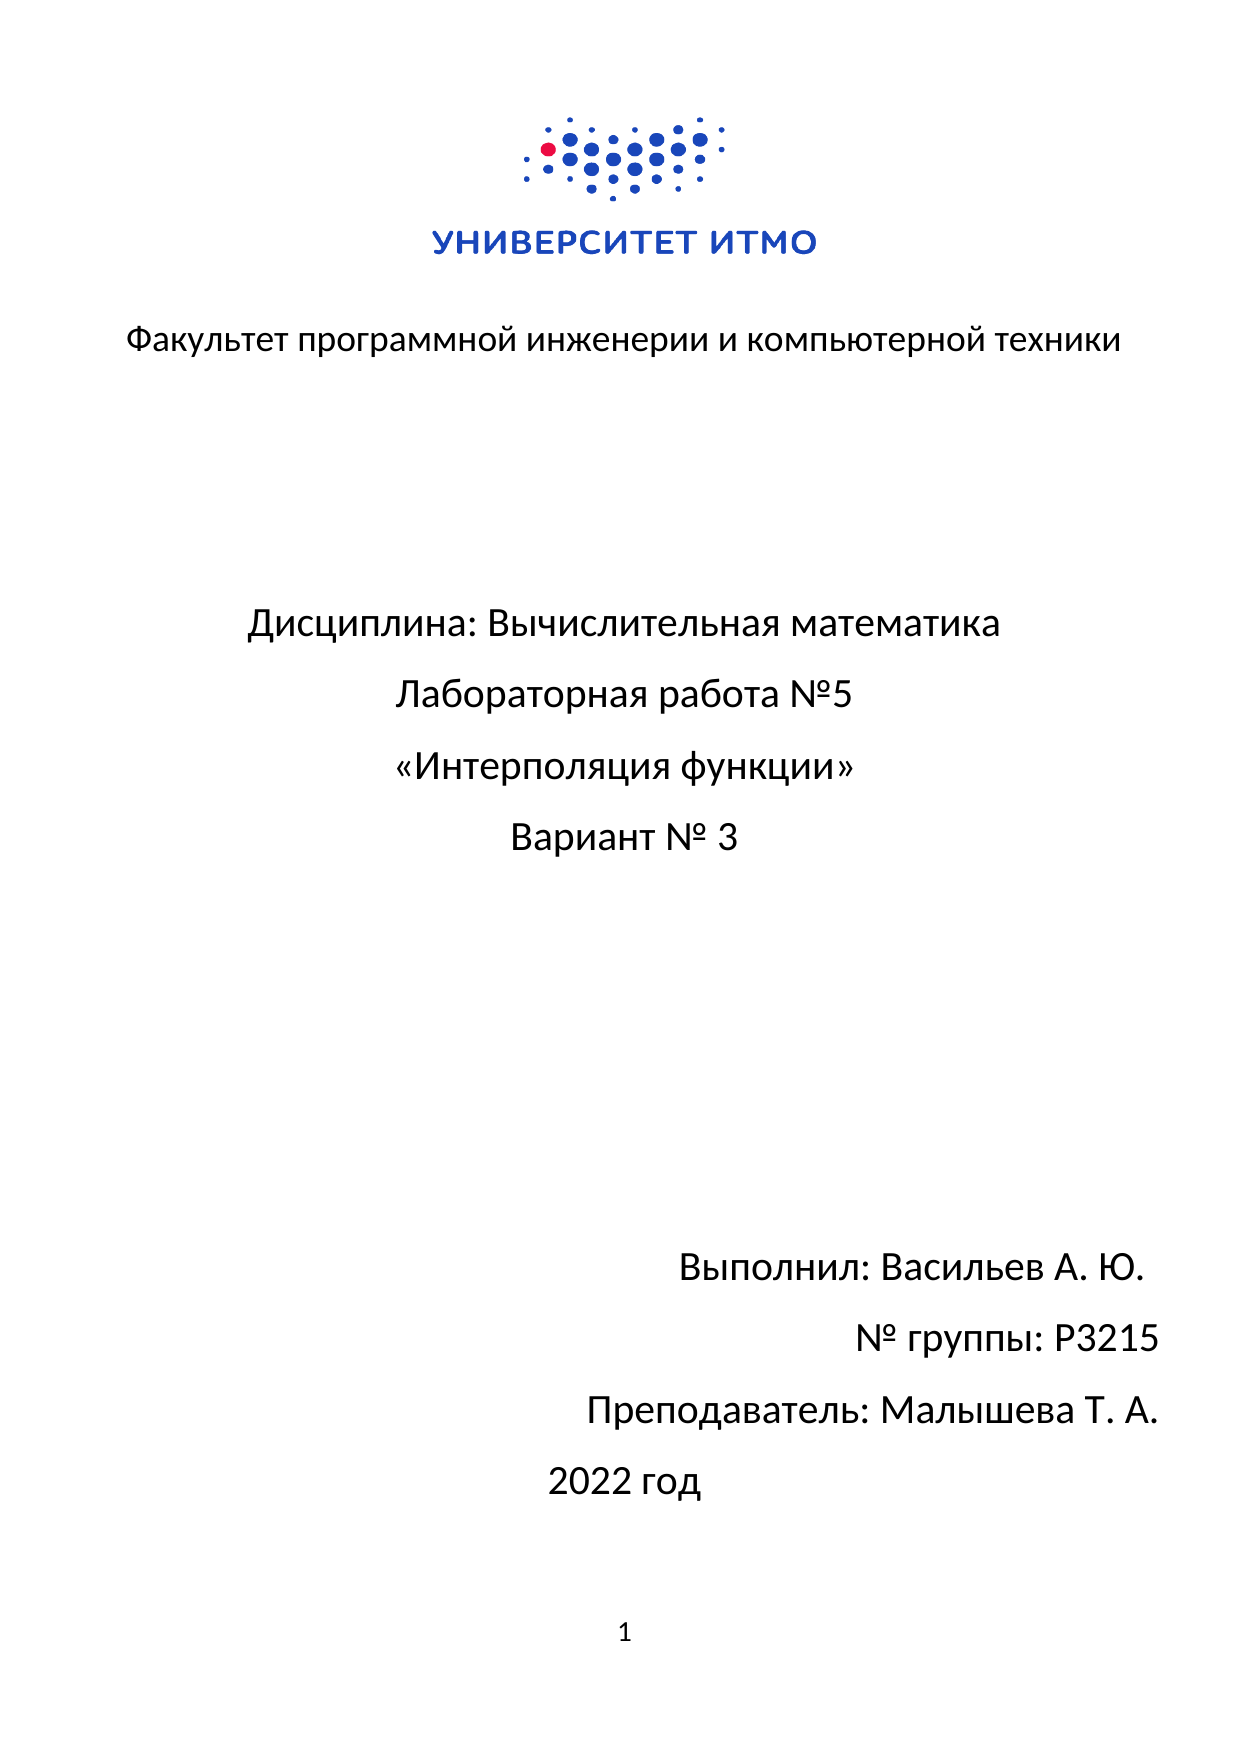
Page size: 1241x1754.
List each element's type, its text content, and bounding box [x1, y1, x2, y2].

text Факультет программной инженерии и компьютерной техники [89, 315, 1160, 361]
text 2022 год [89, 1454, 1160, 1505]
text Преподаватель: Малышева Т. А. [539, 1383, 1160, 1433]
text «Интерполяция функции» [89, 739, 1160, 789]
text Вариант № 3 [89, 810, 1160, 861]
text Лабораторная работа №5 [89, 667, 1160, 718]
text Выполнил: Васильев А. Ю. [605, 1239, 1160, 1290]
picture [386, 75, 862, 296]
text № группы: P3215 [89, 1311, 1160, 1362]
text Дисциплина: Вычислительная математика [89, 596, 1160, 646]
